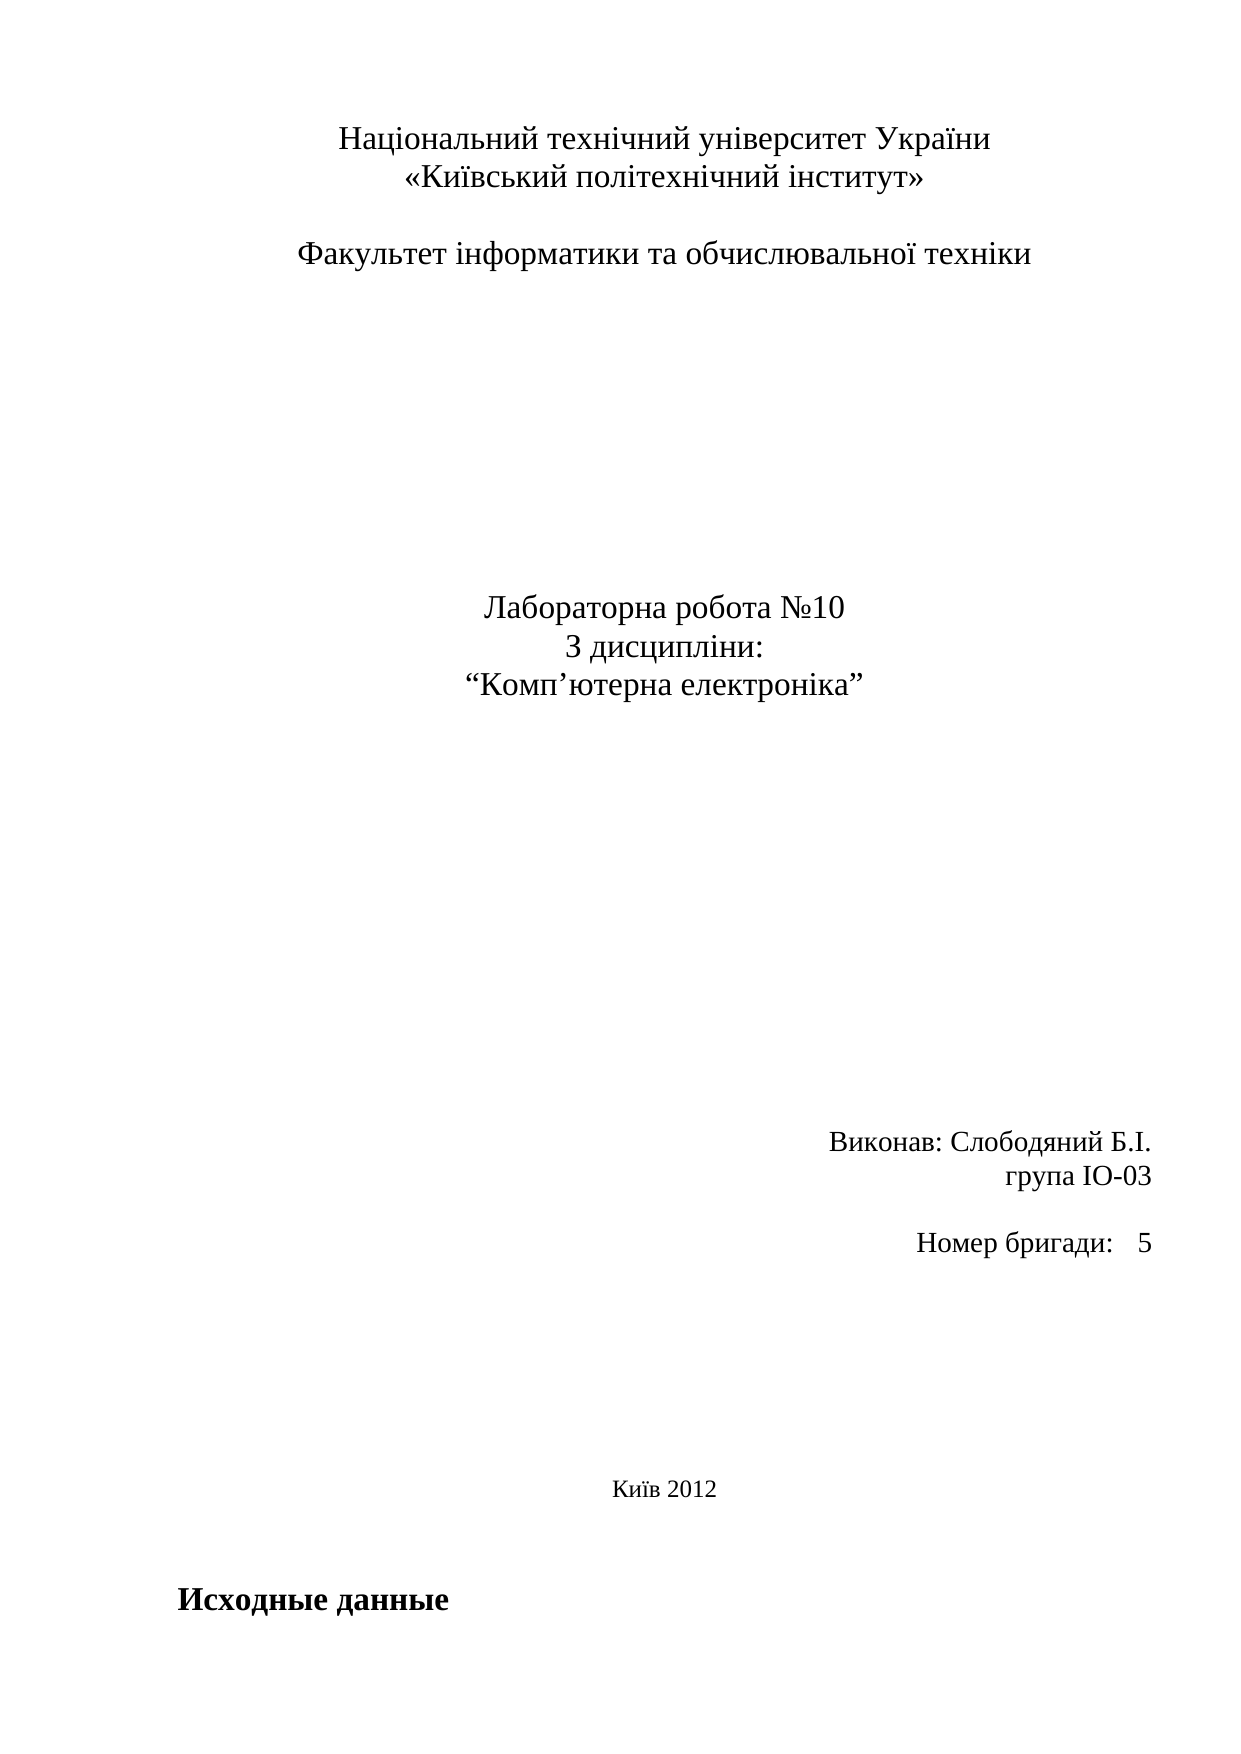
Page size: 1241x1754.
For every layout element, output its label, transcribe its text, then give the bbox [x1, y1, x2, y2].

text Факультет інформатики та обчислювальної техніки [177, 233, 1152, 271]
text Київ 2012 [177, 1474, 1152, 1503]
text Національний технічний університет України [177, 118, 1152, 156]
text Виконав: Слободяний Б.І. [177, 1124, 1152, 1158]
text Исходные данные [177, 1579, 1152, 1618]
text «Київський політехнічний інститут» [177, 156, 1152, 195]
text “Комп’ютерна електроніка” [177, 664, 1152, 703]
text група ІО-03 [177, 1158, 1152, 1191]
text Номер бригади: 5 [177, 1225, 1152, 1258]
text З дисципліни: [177, 626, 1152, 664]
text Лабораторна робота №10 [177, 588, 1152, 626]
